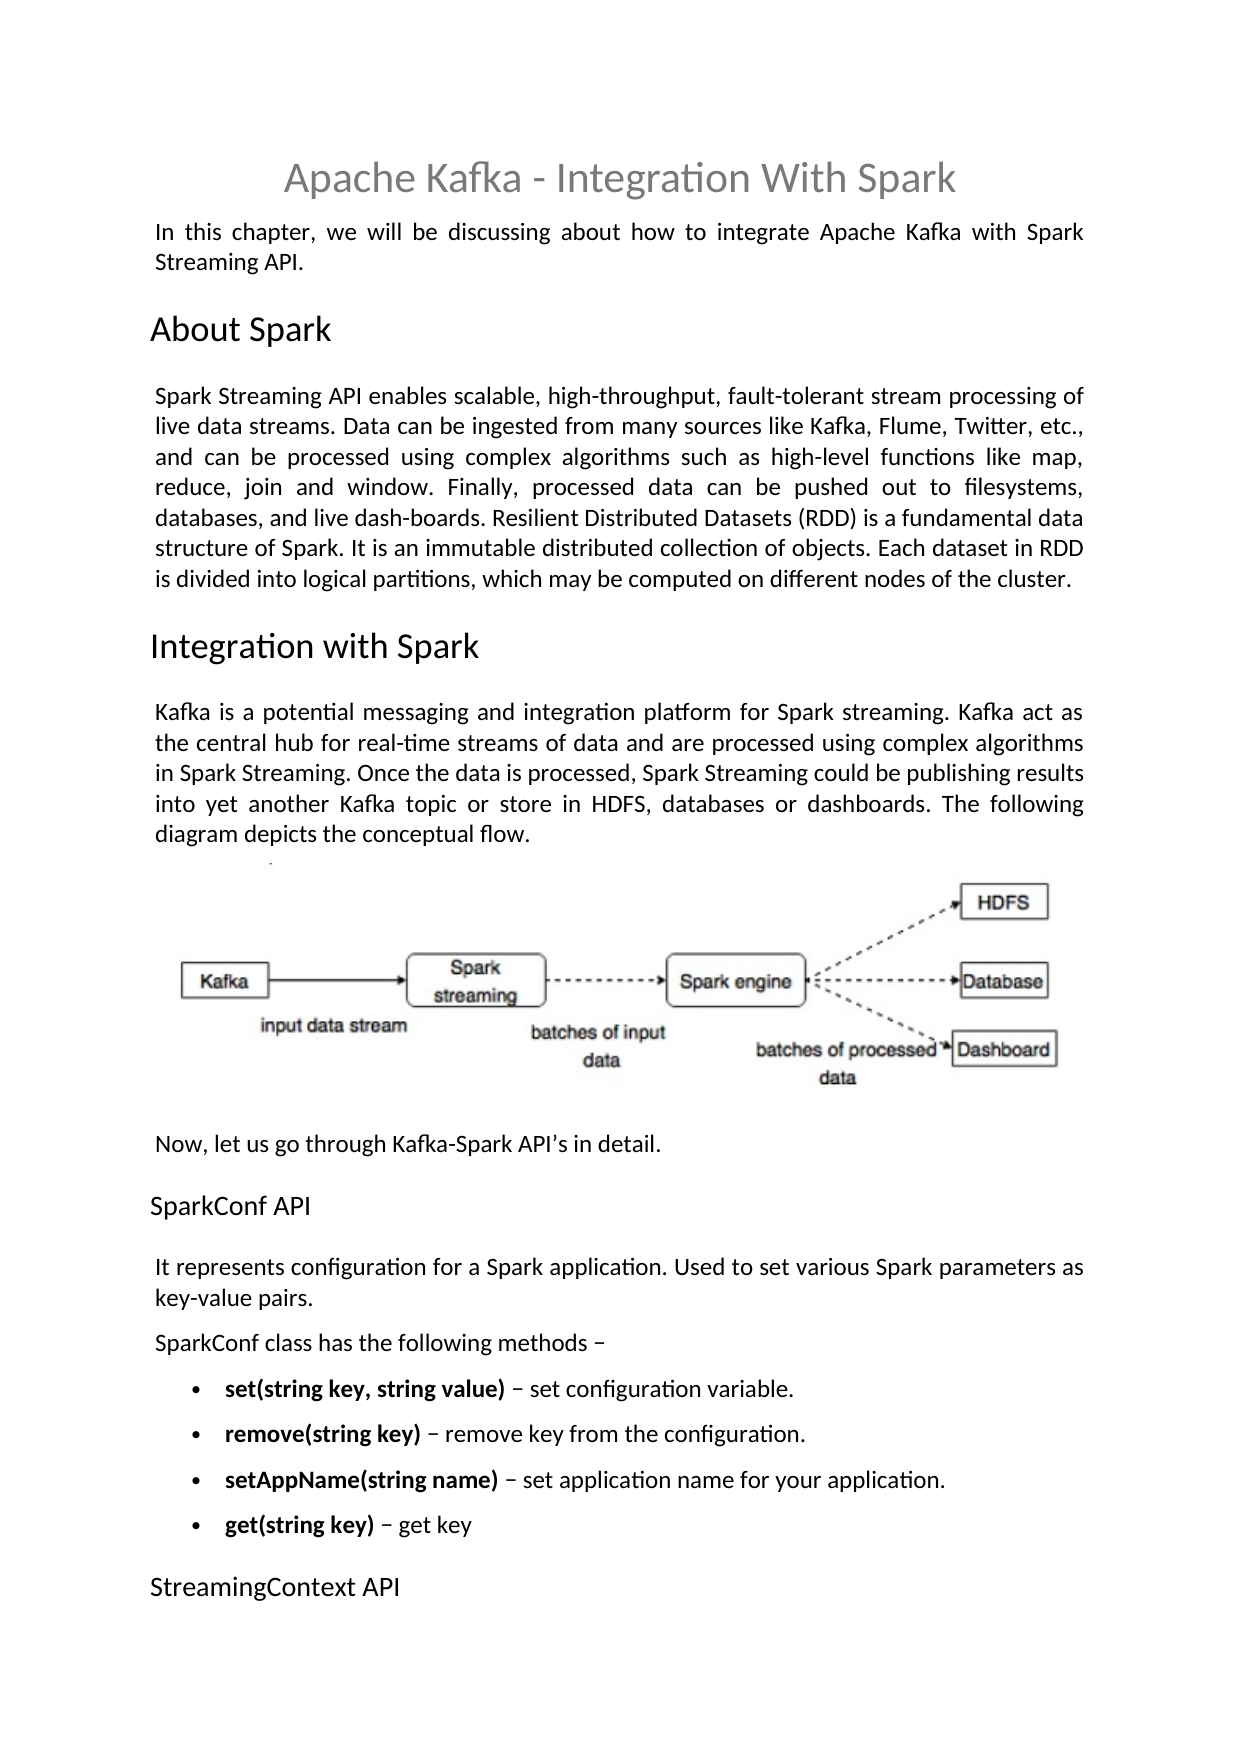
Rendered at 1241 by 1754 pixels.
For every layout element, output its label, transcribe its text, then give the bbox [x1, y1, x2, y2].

text In this chapter, we will be discussing about how to integrate Apache Kafka with Spark Streaming API. [155, 216, 1085, 277]
text It represents configuration for a Spark application. Used to set various Spark parameters as key-value pairs. [155, 1251, 1085, 1312]
list remove(string key) − remove key from the configuration. [192, 1418, 1085, 1449]
text Kafka is a potential messaging and integration platform for Spark streaming. Kafka act as the central hub for real-time streams of data and are processed using complex algorithms in Spark Streaming. Once the data is processed, Spark Streaming could be publishing results into yet another Kafka topic or store in HDFS, databases or dashboards. The following diagram depicts the conceptual flow. [155, 696, 1085, 849]
list set(string key, string value) − set configuration variable. [192, 1373, 1085, 1403]
text About Spark [150, 306, 1090, 351]
list setAppName(string name) − set application name for your application. [192, 1464, 1085, 1494]
picture [150, 863, 1088, 1116]
text Now, let us go through Kafka-Spark API’s in detail. [155, 1128, 1085, 1159]
text StreamingContext API [150, 1569, 1090, 1604]
text Integration with Spark [150, 623, 1090, 667]
text Apache Kafka - Integration With Spark [150, 150, 1090, 203]
list get(string key) − get key [192, 1509, 1085, 1540]
text Spark Streaming API enables scalable, high-throughput, fault-tolerant stream processing of live data streams. Data can be ingested from many sources like Kafka, Flume, Twitter, etc., and can be processed using complex algorithms such as high-level functions like map, reduce, join and window. Finally, processed data can be pushed out to filesystems, databases, and live dash-boards. Resilient Distributed Datasets (RDD) is a fundamental data structure of Spark. It is an immutable distributed collection of objects. Each dataset in RDD is divided into logical partitions, which may be computed on different nodes of the cluster. [155, 380, 1085, 593]
text SparkConf class has the following methods − [155, 1327, 1085, 1358]
text SparkConf API [150, 1188, 1090, 1222]
